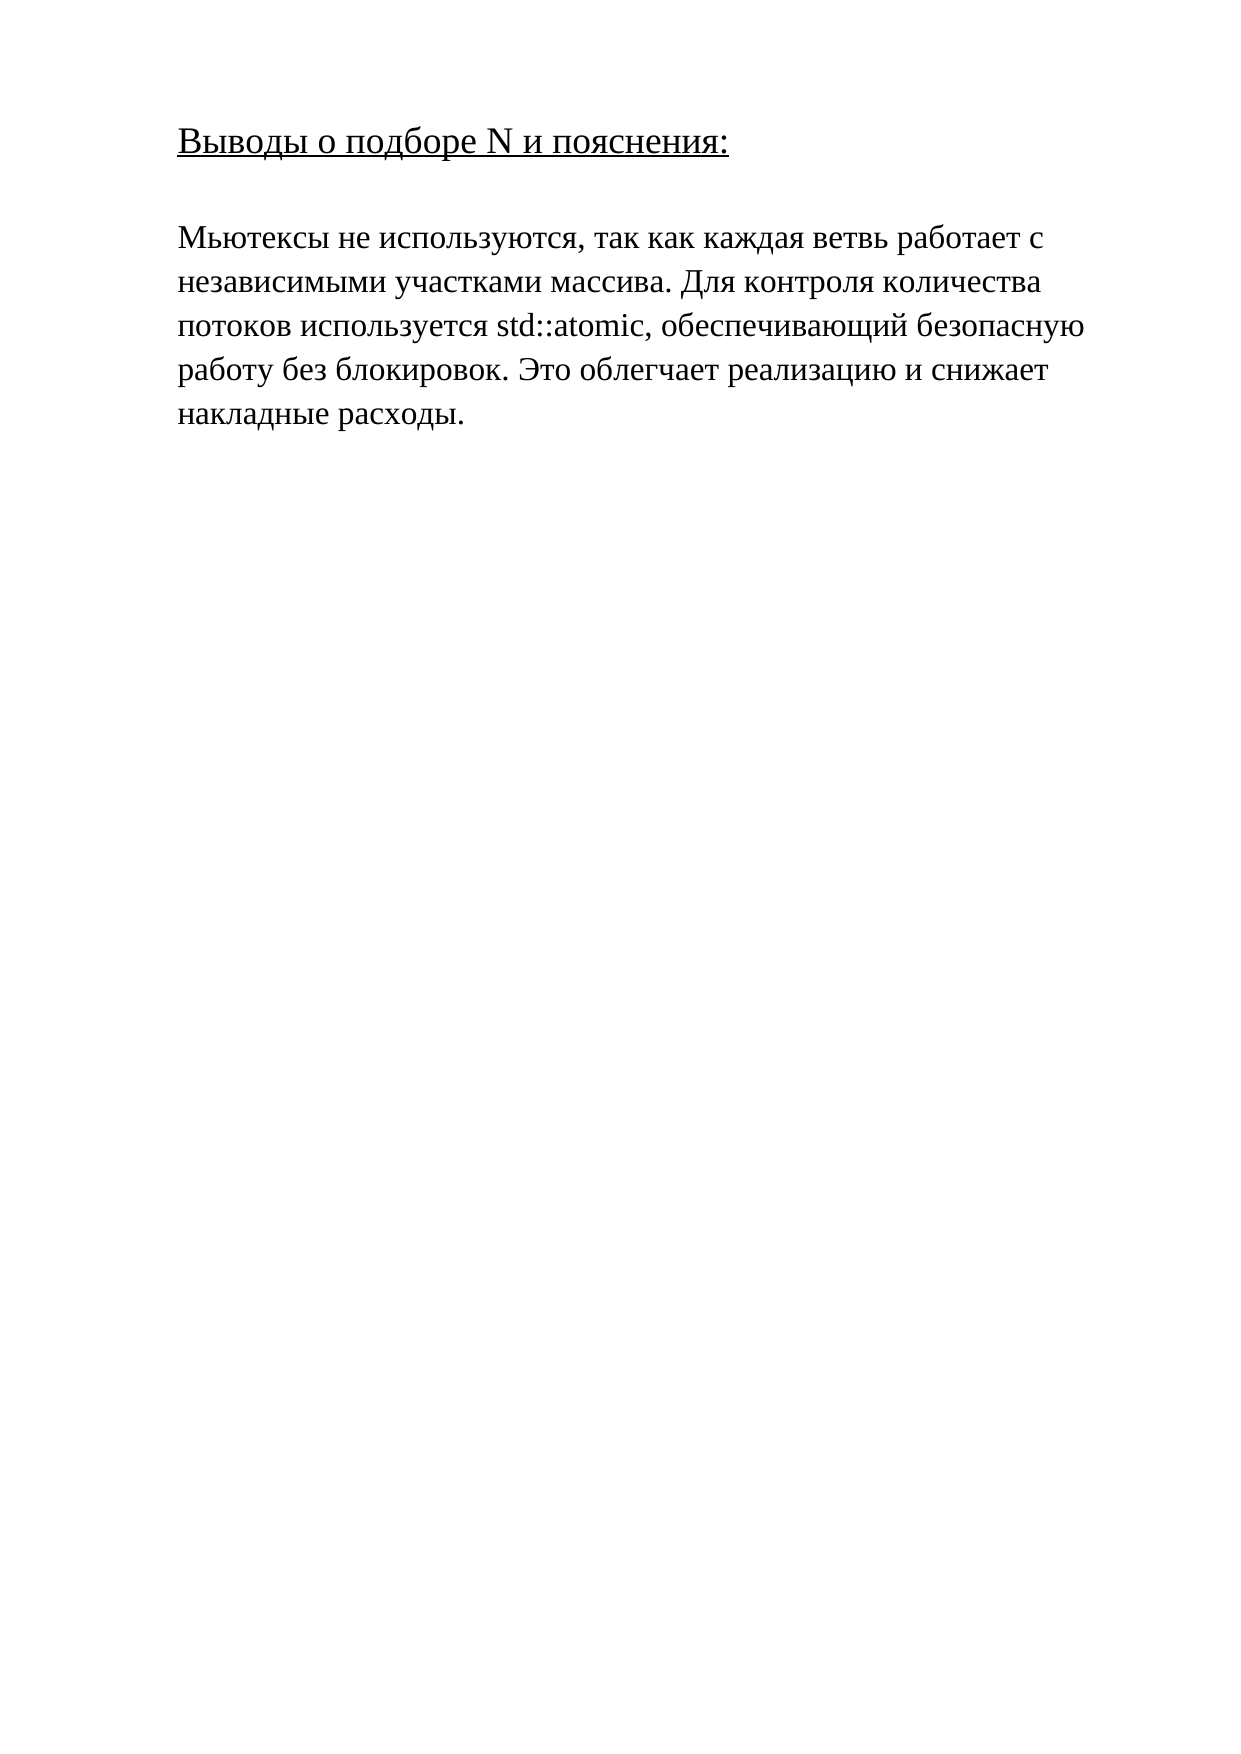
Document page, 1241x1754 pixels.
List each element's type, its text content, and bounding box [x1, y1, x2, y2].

text Мьютексы не используются, так как каждая ветвь работает с независимыми участками массива. Для контроля количества потоков используется std::atomic, обеспечивающий безопасную работу без блокировок. Это облегчает реализацию и снижает накладные расходы. [177, 217, 1152, 432]
text Выводы о подборе N и пояснения: [177, 118, 1152, 161]
